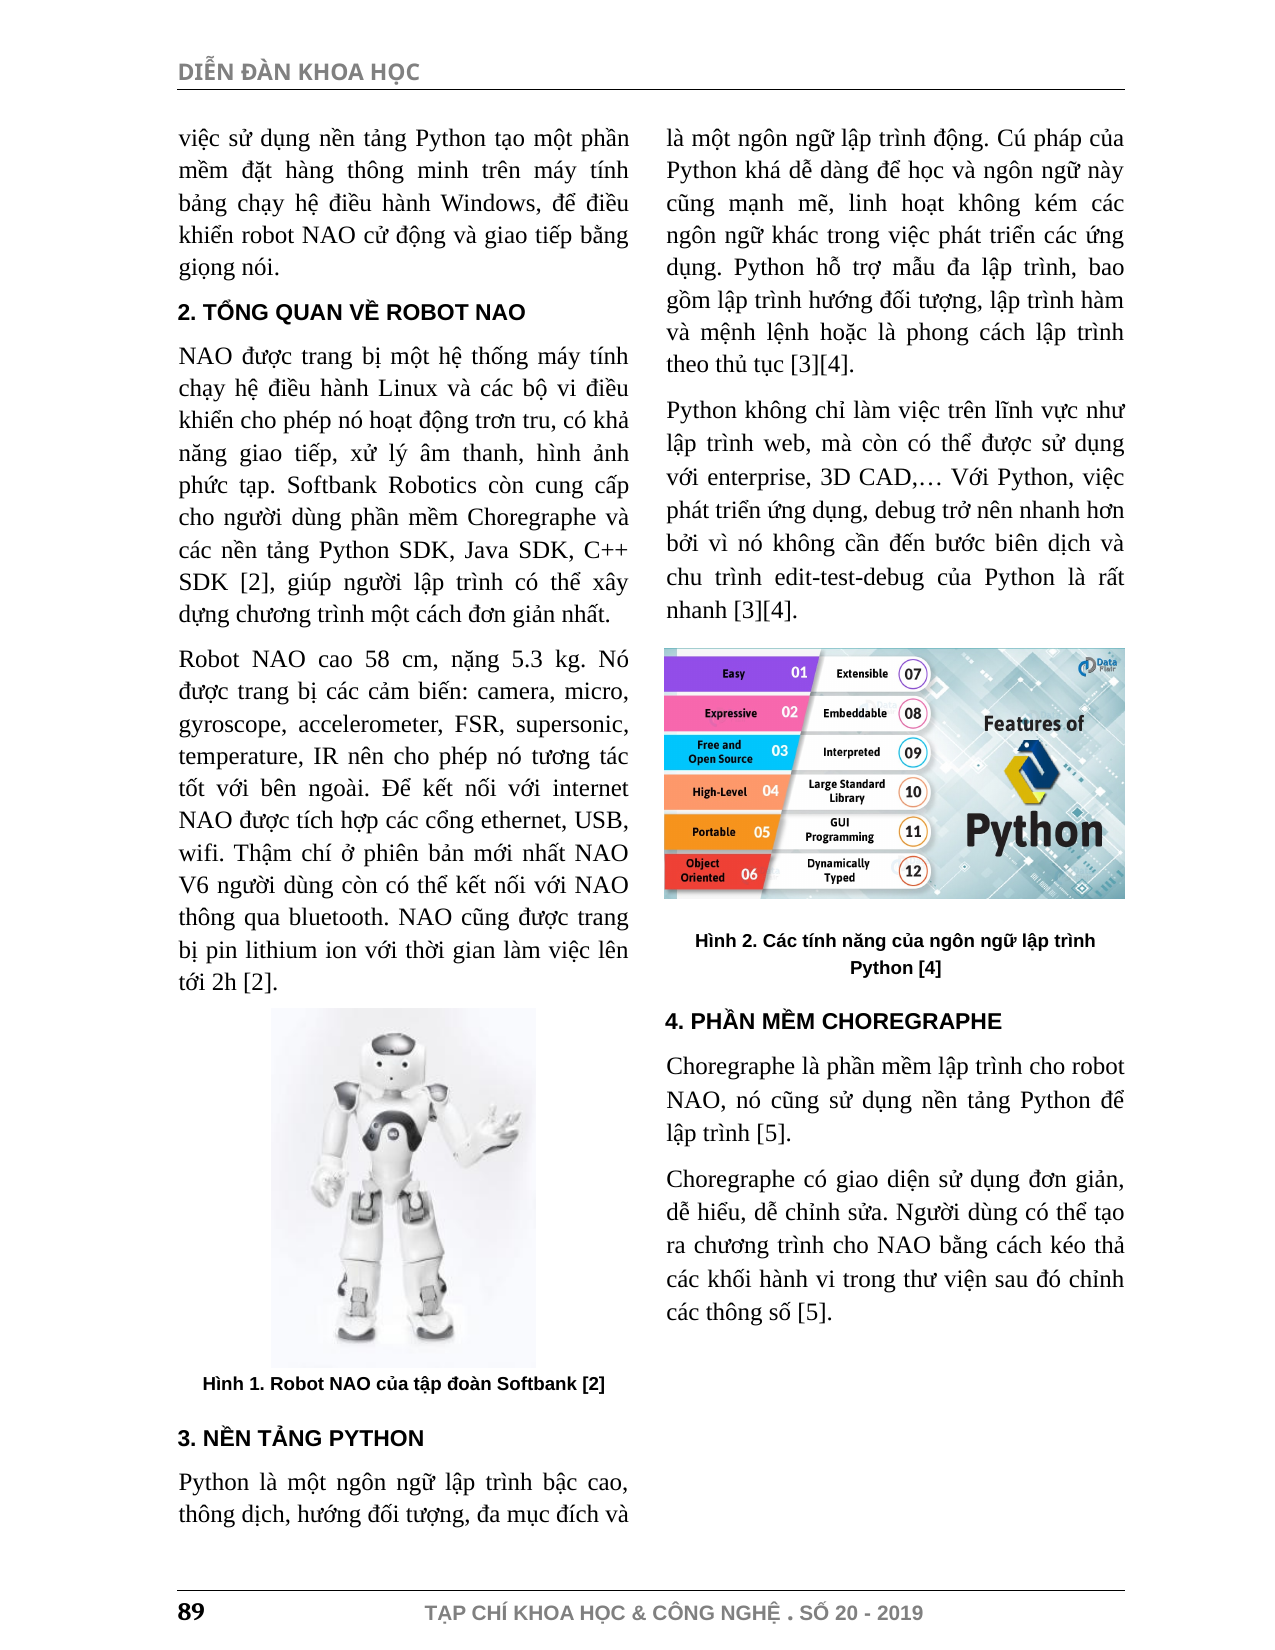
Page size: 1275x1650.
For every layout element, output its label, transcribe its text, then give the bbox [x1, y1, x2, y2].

text Hình 1. Robot NAO của tập đoàn Softbank [2] [178, 1368, 629, 1395]
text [178, 120, 629, 281]
text Hình 2. Các tính năng của ngôn ngữ lập trình Python [4] [666, 924, 1125, 978]
text Choregraphe có giao diện sử dụng đơn giản, dễ hiểu, dễ chỉnh sửa. Người dùng có thể tạo ra chương trình cho NAO bằng cách kéo thả các khối hành vi trong thư viện sau đó chỉnh các thông số [5]. [666, 1159, 1125, 1326]
picture [271, 1008, 536, 1368]
text 4. PHẦN MỀM CHOREGRAPHE [665, 1003, 1125, 1034]
text NAO được trang bị một hệ thống máy tính chạy hệ điều hành Linux và các bộ vi điều khiển cho phép nó hoạt động trơn tru, có khả năng giao tiếp, xử lý âm thanh, hình ảnh phức tạp. Softbank Robotics còn cung cấp cho người dùng phần mềm Choregraphe và các nền tảng Python SDK, Java SDK, C++ SDK [2], giúp người lập trình có thể xây dựng chương trình một cách đơn giản nhất. [178, 337, 629, 628]
text Python không chỉ làm việc trên lĩnh vực như lập trình web, mà còn có thể được sử dụng với enterprise, 3D CAD,… Với Python, việc phát triển ứng dụng, debug trở nên nhanh hơn bởi vì nó không cần đến bước biên dịch và chu trình edit-test-debug của Python là rất nhanh [3][4]. [666, 391, 1125, 624]
text 3. NỀN TẢNG PYTHON [177, 1420, 629, 1451]
text Robot NAO cao 58 cm, nặng 5.3 kg. Nó được trang bị các cảm biến: camera, micro, gyroscope, accelerometer, FSR, supersonic, temperature, IR nên cho phép nó tương tác tốt với bên ngoài. Để kết nối với internet NAO được tích hợp các cổng ethernet, USB, wifi. Thậm chí ở phiên bản mới nhất NAO V6 người dùng còn có thể kết nối với NAO thông qua bluetooth. NAO cũng được trang bị pin lithium ion với thời gian làm việc lên tới 2h [2]. [178, 641, 629, 996]
text Python là một ngôn ngữ lập trình bậc cao, thông dịch, hướng đối tượng, đa mục đích và là một ngôn ngữ lập trình động. Cú pháp của Python khá dễ dàng để học và ngôn ngữ này cũng mạnh mẽ, linh hoạt không kém các ngôn ngữ khác trong việc phát triển các ứng dụng. Python hỗ trợ mẫu đa lập trình, bao gồm lập trình hướng đối tượng, lập trình hàm và mệnh lệnh hoặc là phong cách lập trình theo thủ tục [3][4]. [178, 1463, 629, 1528]
text 2. TỔNG QUAN VỀ ROBOT NAO [177, 294, 629, 325]
text Python là một ngôn ngữ lập trình bậc cao, thông dịch, hướng đối tượng, đa mục đích và là một ngôn ngữ lập trình động. Cú pháp của Python khá dễ dàng để học và ngôn ngữ này cũng mạnh mẽ, linh hoạt không kém các ngôn ngữ khác trong việc phát triển các ứng dụng. Python hỗ trợ mẫu đa lập trình, bao gồm lập trình hướng đối tượng, lập trình hàm và mệnh lệnh hoặc là phong cách lập trình theo thủ tục [3][4]. [666, 120, 1125, 378]
picture [664, 648, 1125, 899]
picture [772, 746, 778, 755]
text Choregraphe là phần mềm lập trình cho robot NAO, nó cũng sử dụng nền tảng Python để lập trình [5]. [666, 1047, 1125, 1147]
